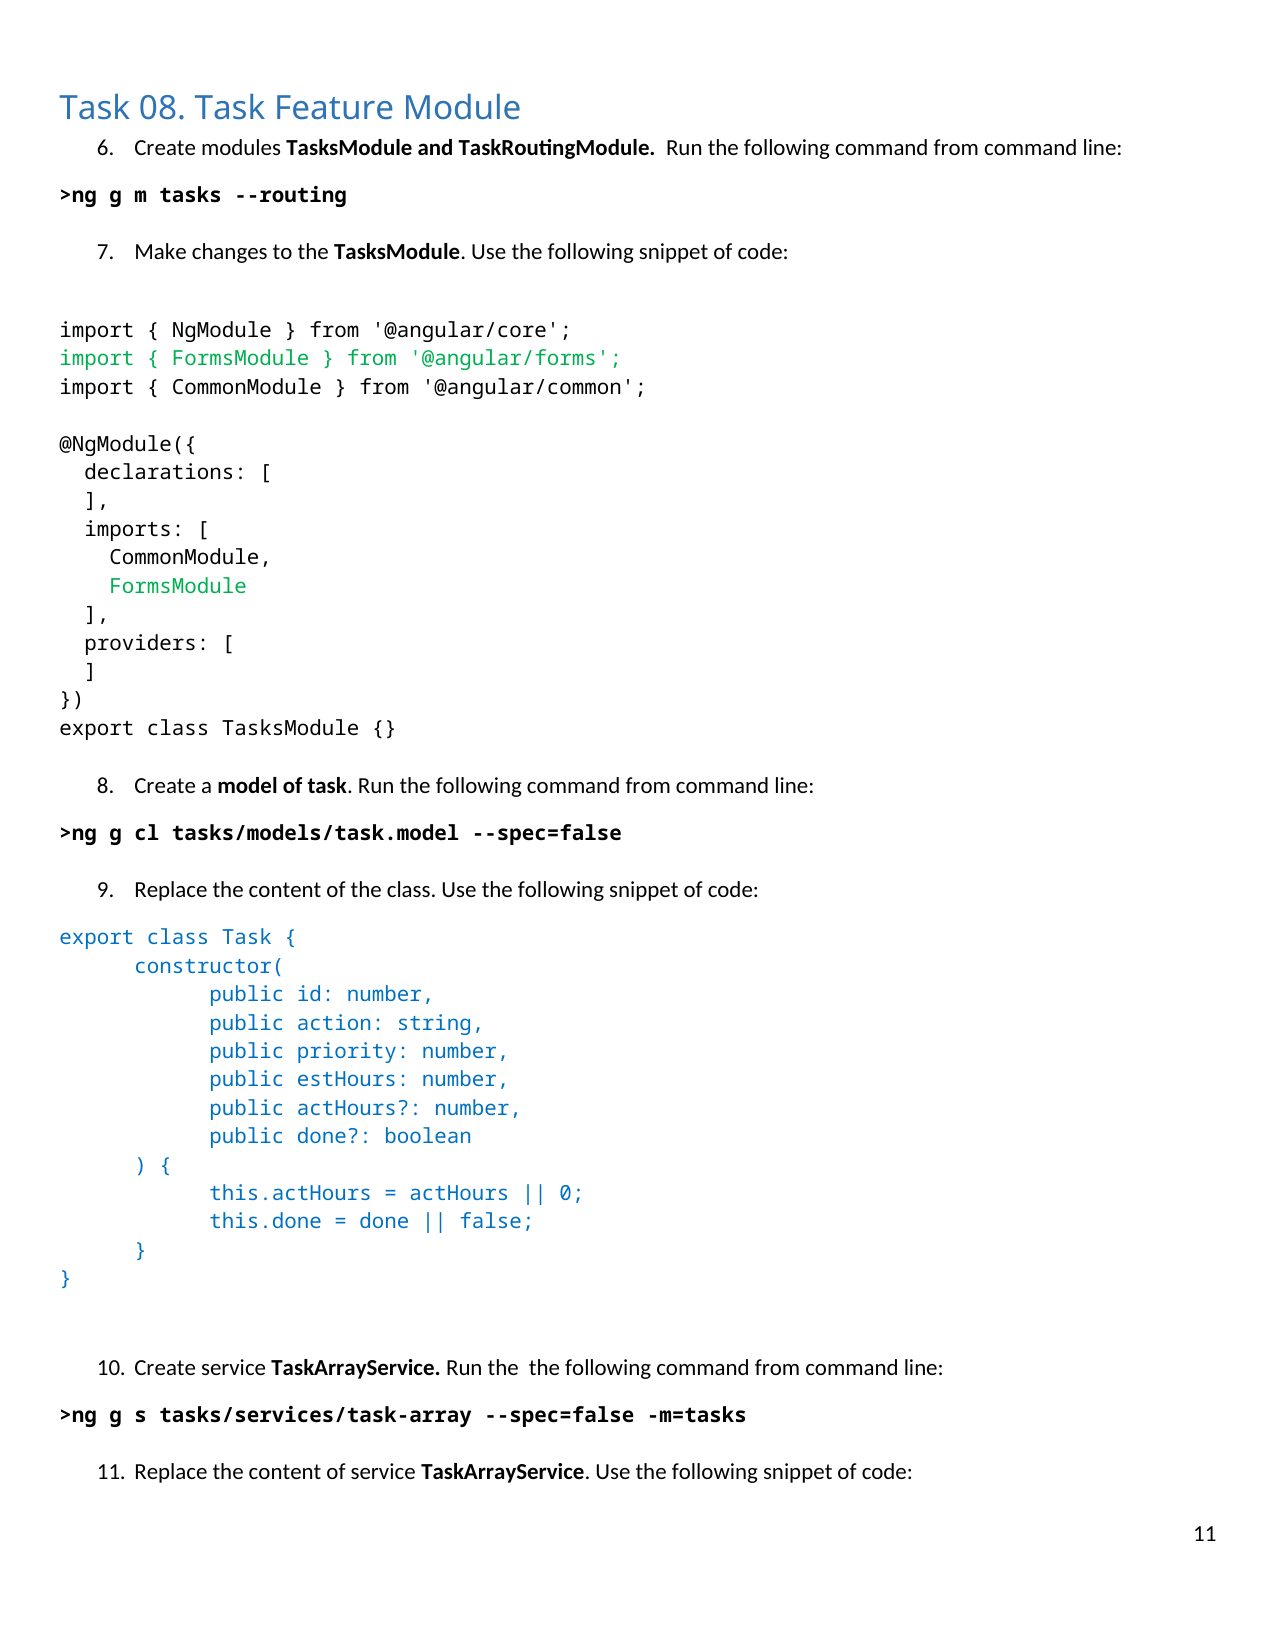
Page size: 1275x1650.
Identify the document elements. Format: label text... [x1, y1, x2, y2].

text ) { [59, 1150, 1216, 1178]
text >ng g m tasks --routing [59, 180, 1216, 208]
text public estHours: number, [59, 1064, 1216, 1093]
text public done?: boolean [59, 1121, 1216, 1150]
text import { NgModule } from '@angular/core'; [59, 315, 1216, 343]
text this.actHours = actHours || 0; [59, 1178, 1216, 1207]
text public action: string, [59, 1008, 1216, 1036]
text this.done = done || false; [59, 1207, 1216, 1235]
list Make changes to the TasksModule. Use the following snippet of code: [97, 237, 1216, 265]
text import { CommonModule } from '@angular/common'; [59, 372, 1216, 400]
text >ng g s tasks/services/task-array --spec=false -m=tasks [59, 1400, 1216, 1429]
text import { FormsModule } from '@angular/forms'; [59, 343, 1216, 372]
text export class TasksModule {} [59, 713, 1216, 741]
text providers: [ [59, 628, 1216, 656]
text export class Task { [59, 922, 1216, 951]
subtitle Task 08. Task Feature Module [59, 84, 1216, 129]
text ], [59, 599, 1216, 628]
text public id: number, [59, 979, 1216, 1008]
text } [59, 1235, 1216, 1263]
list Create a model of task. Run the following command from command line: [97, 772, 1216, 800]
text ] [59, 656, 1216, 684]
text public actHours?: number, [59, 1093, 1216, 1121]
text CommonModule, [59, 542, 1216, 571]
text constructor( [59, 951, 1216, 979]
text FormsModule [59, 571, 1216, 599]
text @NgModule({ [59, 429, 1216, 457]
list Replace the content of the class. Use the following snippet of code: [97, 875, 1216, 903]
text imports: [ [59, 514, 1216, 542]
text public priority: number, [59, 1036, 1216, 1064]
text ], [59, 486, 1216, 514]
text >ng g cl tasks/models/task.model --spec=false [59, 818, 1216, 847]
list Replace the content of service TaskArrayService. Use the following snippet of code: [97, 1457, 1216, 1485]
text declarations: [ [59, 457, 1216, 486]
text }) [59, 684, 1216, 713]
list Create service TaskArrayService. Run the the following command from command line: [97, 1353, 1216, 1381]
text } [59, 1263, 1216, 1292]
list Create modules TasksModule and TaskRoutingModule. Run the following command from command line: [97, 133, 1216, 161]
